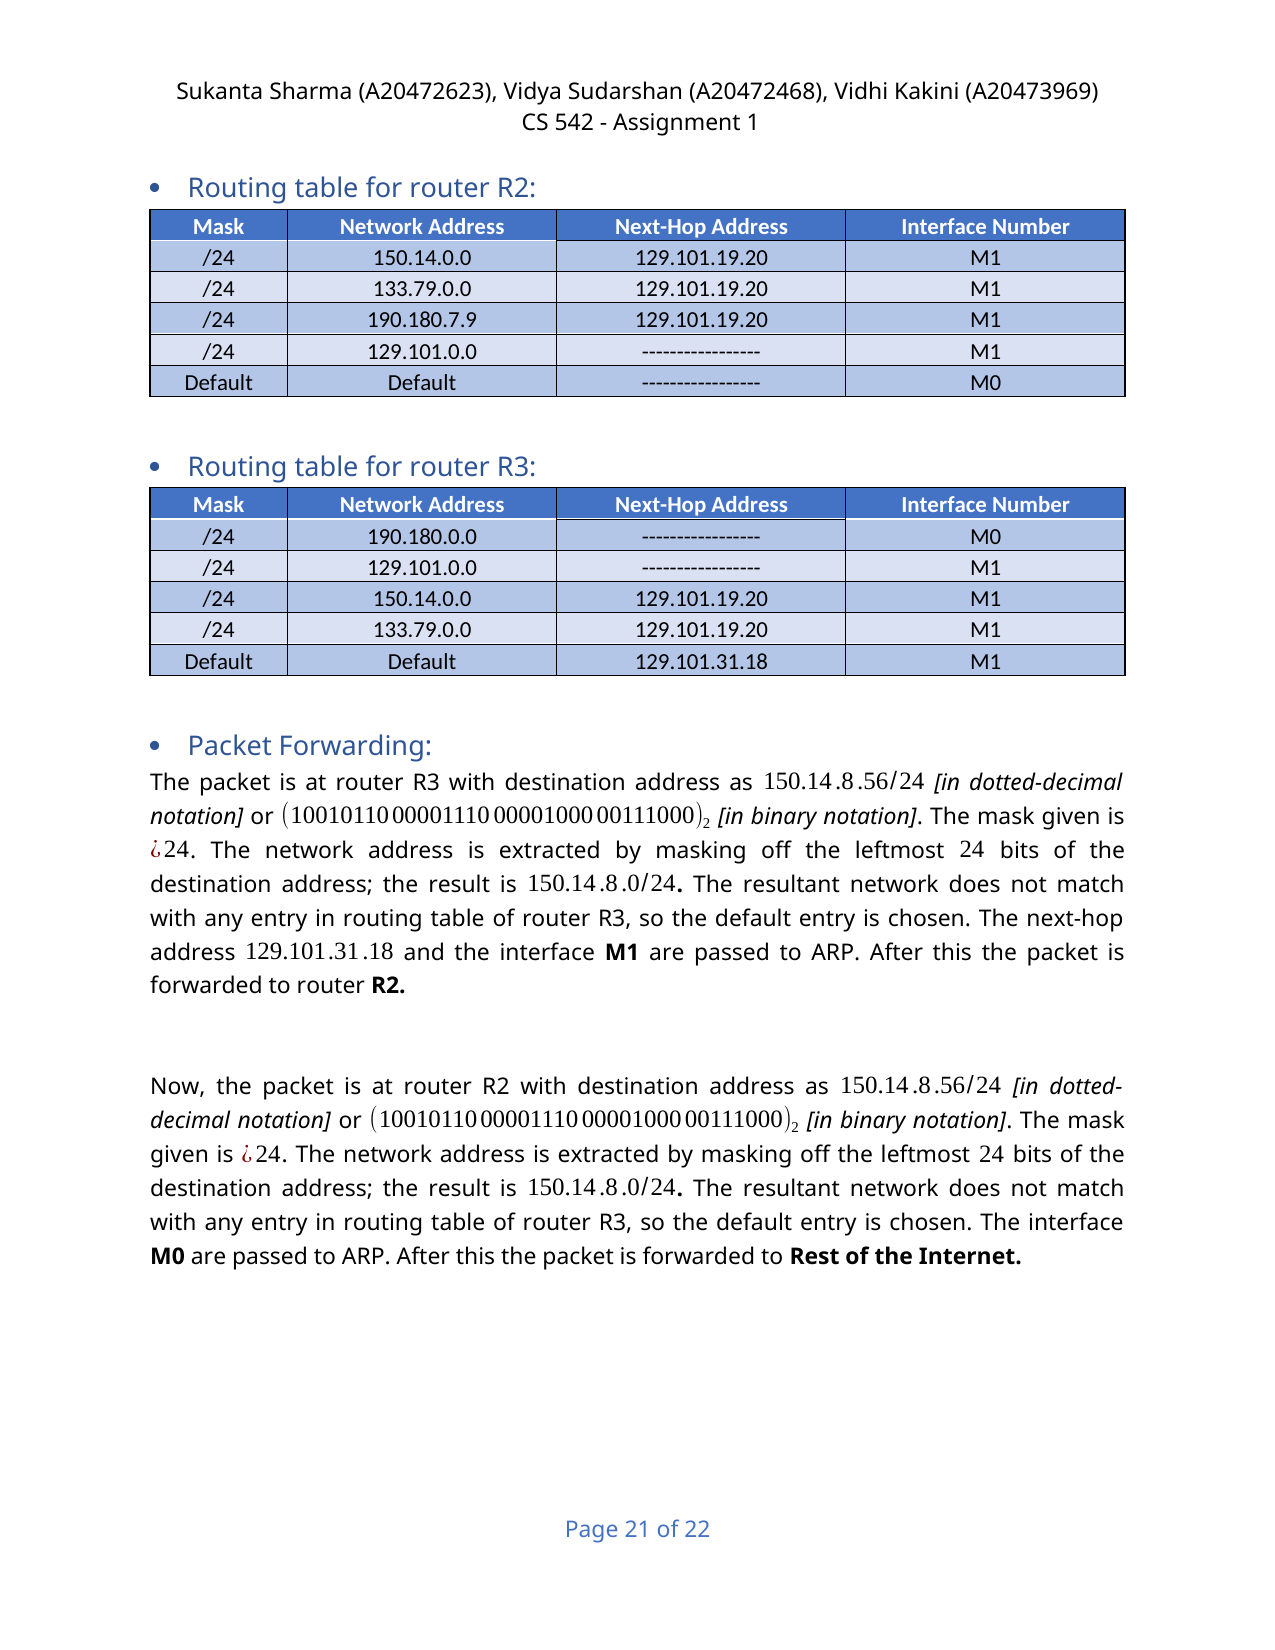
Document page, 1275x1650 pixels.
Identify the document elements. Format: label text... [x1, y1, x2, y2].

table_cell Default [151, 366, 287, 396]
table_cell 190.180.7.9 [288, 303, 556, 333]
table_cell M1 [846, 272, 1124, 302]
table_cell M1 [846, 241, 1124, 271]
table_cell Default [151, 645, 287, 675]
table_cell /24 [151, 613, 287, 643]
table_cell M0 [846, 520, 1124, 550]
table_cell 129.101.19.20 [557, 582, 845, 612]
table_cell 190.180.0.0 [288, 520, 556, 550]
table_cell /24 [151, 551, 287, 581]
table_cell Default [288, 366, 556, 396]
table_cell 129.101.19.20 [557, 613, 845, 643]
table_cell 129.101.19.20 [557, 241, 845, 271]
table_cell 133.79.0.0 [288, 613, 556, 643]
table_cell ----------------- [557, 520, 845, 550]
table_cell M1 [846, 303, 1124, 333]
table_header Network Address [288, 488, 556, 518]
table_cell M1 [846, 551, 1124, 581]
table_cell /24 [151, 335, 287, 365]
table_cell /24 [151, 582, 287, 612]
table_header Mask [151, 210, 287, 240]
table_cell 129.101.0.0 [288, 551, 556, 581]
table_cell M1 [846, 613, 1124, 643]
table_header Next-Hop Address [557, 488, 845, 518]
table_cell ----------------- [557, 366, 845, 396]
subtitle Packet Forwarding: [150, 726, 1125, 763]
table_cell M0 [846, 366, 1124, 396]
table_cell 129.101.19.20 [557, 272, 845, 302]
table_cell M1 [846, 645, 1124, 675]
subtitle Routing table for router R3: [150, 447, 1125, 484]
subtitle Routing table for router R2: [150, 169, 1125, 206]
table_cell 133.79.0.0 [288, 272, 556, 302]
table_cell /24 [151, 241, 287, 271]
table_header Interface Number [846, 488, 1124, 518]
table_cell /24 [151, 303, 287, 333]
table_cell /24 [151, 272, 287, 302]
table_cell /24 [151, 520, 287, 550]
table_header Next-Hop Address [557, 210, 845, 240]
table_cell ----------------- [557, 551, 845, 581]
table_header Interface Number [846, 210, 1124, 240]
table_cell M1 [846, 582, 1124, 612]
table_cell 150.14.0.0 [288, 241, 556, 271]
table_header Mask [151, 488, 287, 518]
table_cell M1 [846, 335, 1124, 365]
table_header Network Address [288, 210, 556, 240]
table_cell 129.101.0.0 [288, 335, 556, 365]
table_cell ----------------- [557, 335, 845, 365]
text The packet is at router R3 with destination address as [in dotted-decimal notation] or [in binary notation]. The mask given is . The network address is extracted by masking off the leftmost bits of the destination address; the result is . The resultant network does not match with any entry in routing table of router R3, so the default entry is chosen. The next-hop address and the interface M1 are passed to ARP. After this the packet is forwarded to router R2. [150, 766, 1125, 1001]
table_cell 129.101.19.20 [557, 303, 845, 333]
table_cell 129.101.31.18 [557, 645, 845, 675]
table_cell 150.14.0.0 [288, 582, 556, 612]
text Now, the packet is at router R2 with destination address as [in dotted-decimal notation] or [in binary notation]. The mask given is . The network address is extracted by masking off the leftmost bits of the destination address; the result is . The resultant network does not match with any entry in routing table of router R3, so the default entry is chosen. The interface M0 are passed to ARP. After this the packet is forwarded to Rest of the Internet. [150, 1070, 1125, 1271]
table_cell Default [288, 645, 556, 675]
